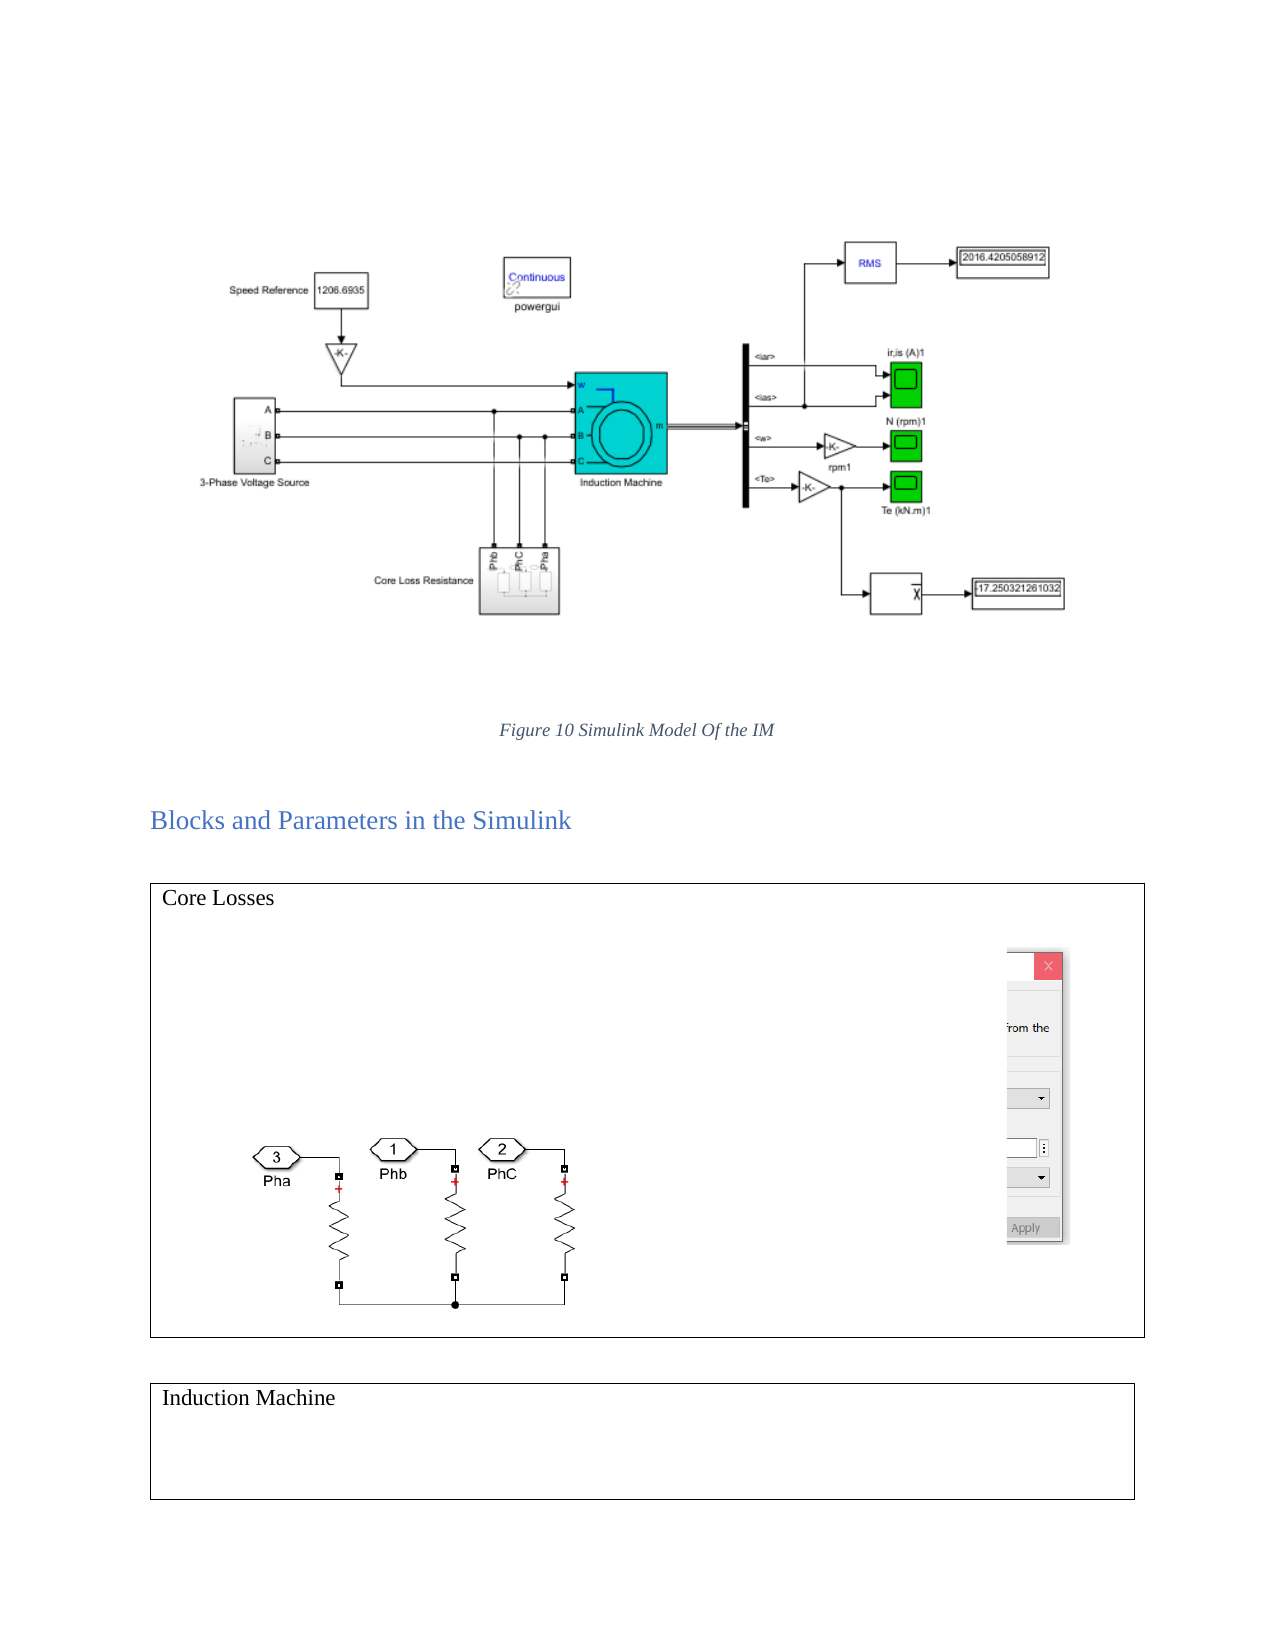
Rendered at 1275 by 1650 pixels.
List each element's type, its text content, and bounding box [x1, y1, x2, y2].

picture [1006, 947, 1071, 1245]
picture [150, 192, 1122, 682]
table_header Induction Machine [151, 1384, 1134, 1499]
picture [180, 1091, 653, 1332]
subtitle Blocks and Parameters in the Simulink [150, 804, 1125, 835]
table_header Core Losses [151, 884, 1144, 1337]
